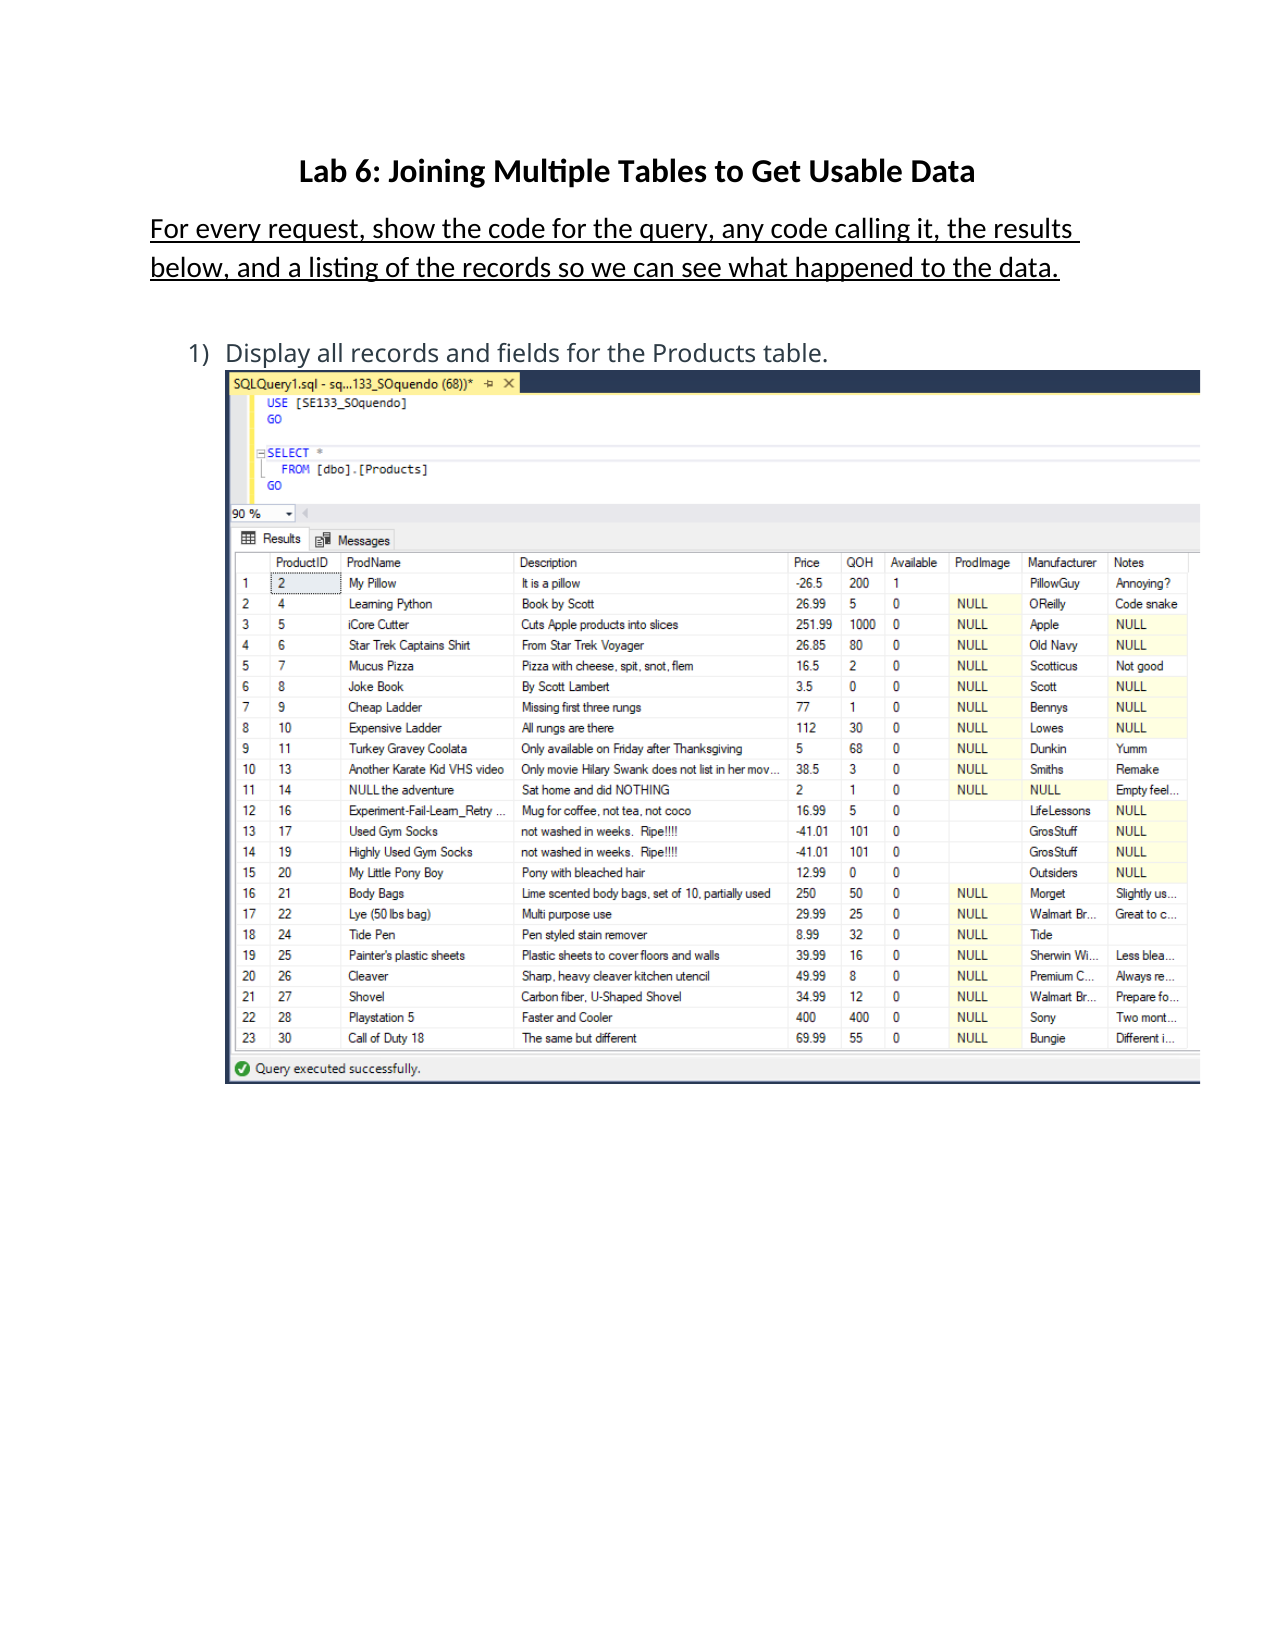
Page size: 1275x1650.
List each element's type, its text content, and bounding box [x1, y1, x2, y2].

text For every request, show the code for the query, any code calling it, the results below, and a listing of the records so we can see what happened to the data. [150, 211, 1125, 315]
text Lab 6: Joining Multiple Tables to Get Usable Data [150, 150, 1125, 191]
picture [225, 370, 1200, 1084]
